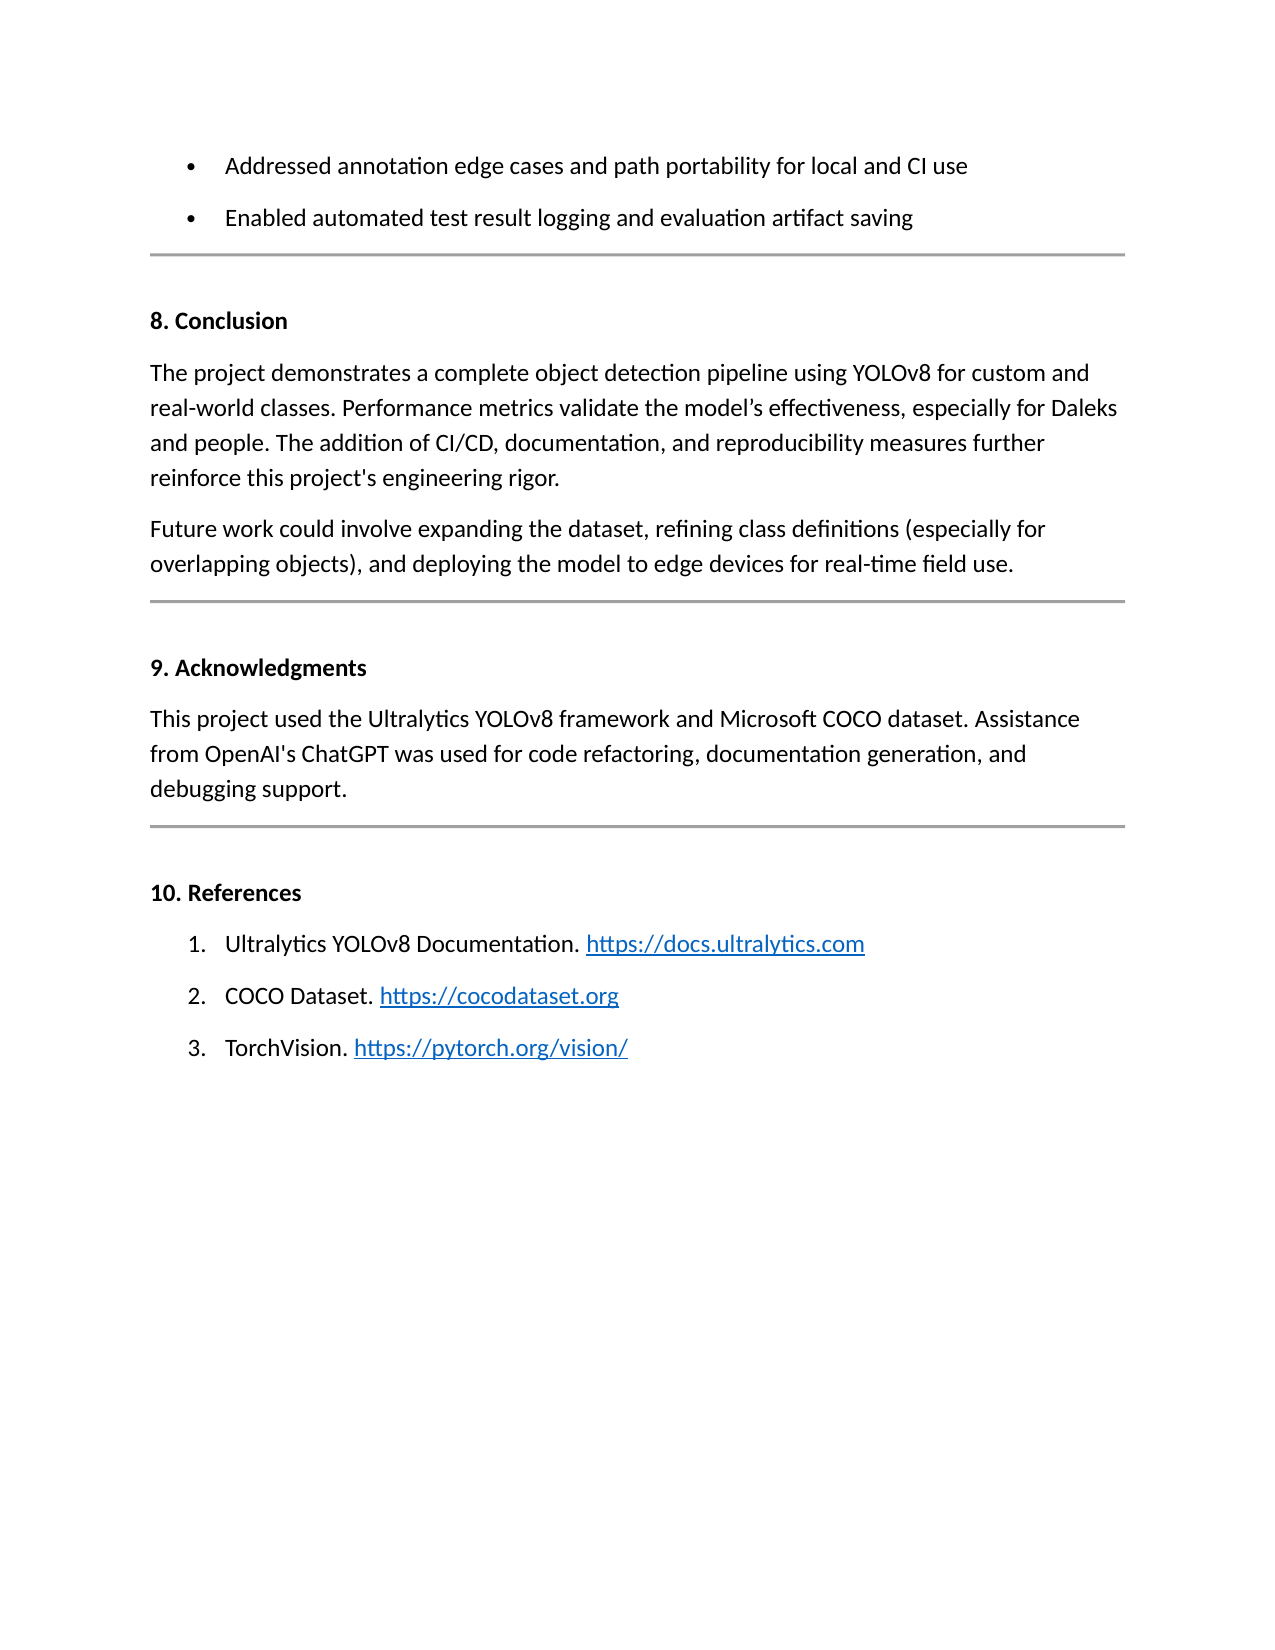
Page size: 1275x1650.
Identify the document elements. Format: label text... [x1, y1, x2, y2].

list TorchVision. https://pytorch.org/vision/ [187, 1032, 1125, 1062]
list Ultralytics YOLOv8 Documentation. https://docs.ultralytics.com [187, 928, 1125, 959]
list Addressed annotation edge cases and path portability for local and CI use [187, 150, 1125, 181]
list COCO Dataset. https://cocodataset.org [187, 980, 1125, 1011]
list Enabled automated test result logging and evaluation artifact saving [187, 202, 1125, 232]
text 9. Acknowledgments [150, 652, 1125, 682]
text 10. References [150, 877, 1125, 907]
text This project used the Ultralytics YOLOv8 framework and Microsoft COCO dataset. Assistance from OpenAI's ChatGPT was used for code refactoring, documentation generation, and debugging support. [150, 703, 1125, 804]
text The project demonstrates a complete object detection pipeline using YOLOv8 for custom and real-world classes. Performance metrics validate the model’s effectiveness, especially for Daleks and people. The addition of CI/CD, documentation, and reproducibility measures further reinforce this project's engineering rigor. [150, 357, 1125, 492]
text Future work could involve expanding the dataset, refining class definitions (especially for overlapping objects), and deploying the model to edge devices for real-time field use. [150, 513, 1125, 579]
text 8. Conclusion [150, 305, 1125, 336]
